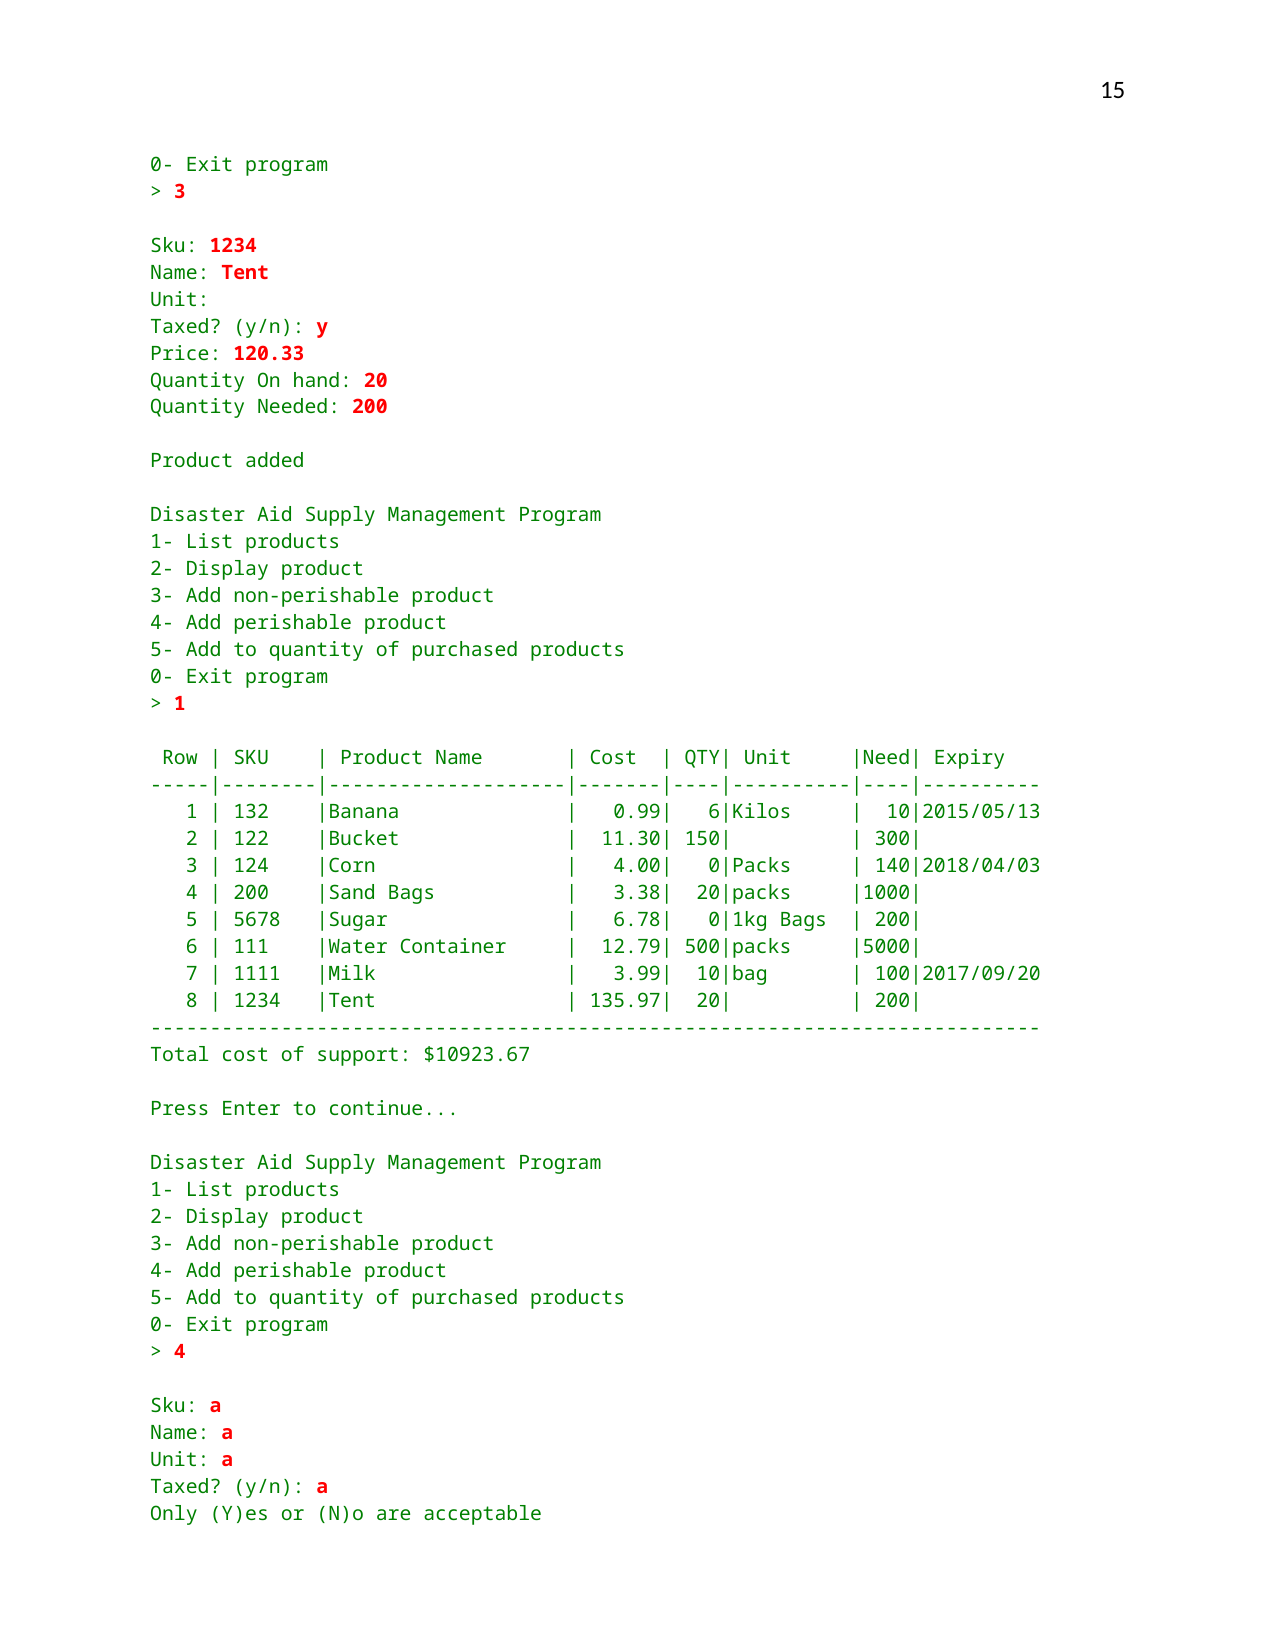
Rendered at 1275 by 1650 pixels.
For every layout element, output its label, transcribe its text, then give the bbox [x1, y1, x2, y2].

text Taxed? (y/n): y [150, 312, 1125, 339]
text Unit: a [150, 1445, 1125, 1472]
text Disaster Aid Supply Management Program [150, 501, 1125, 528]
text 3- Add non-perishable product [150, 582, 1125, 609]
text 4 | 200 |Sand Bags | 3.38| 20|packs |1000| [150, 878, 1125, 905]
text Taxed? (y/n): a [150, 1472, 1125, 1499]
text 2- Display product [150, 1202, 1125, 1229]
text Total cost of support: $10923.67 [150, 1040, 1125, 1067]
text Sku: 1234 [150, 231, 1125, 258]
text 0- Exit program [150, 150, 1125, 177]
text 2- Display product [150, 555, 1125, 582]
text --------------------------------------------------------------------------- [150, 1013, 1125, 1040]
text 2 | 122 |Bucket | 11.30| 150| | 300| [150, 824, 1125, 851]
text Price: 120.33 [150, 339, 1125, 366]
text Quantity On hand: 20 [150, 366, 1125, 393]
text 7 | 1111 |Milk | 3.99| 10|bag | 100|2017/09/20 [150, 959, 1125, 986]
text Unit: [150, 285, 1125, 312]
text Name: Tent [150, 258, 1125, 285]
text > 4 [150, 1337, 1125, 1364]
text Name: a [150, 1418, 1125, 1445]
text 1- List products [150, 1175, 1125, 1202]
text Quantity Needed: 200 [150, 393, 1125, 420]
text 0- Exit program [150, 1310, 1125, 1337]
text 1 | 132 |Banana | 0.99| 6|Kilos | 10|2015/05/13 [150, 797, 1125, 824]
text > 3 [150, 177, 1125, 204]
text 1- List products [150, 528, 1125, 555]
text 3- Add non-perishable product [150, 1229, 1125, 1256]
text 5 | 5678 |Sugar | 6.78| 0|1kg Bags | 200| [150, 905, 1125, 932]
text 0- Exit program [150, 663, 1125, 689]
text Only (Y)es or (N)o are acceptable [150, 1499, 1125, 1526]
text 3 | 124 |Corn | 4.00| 0|Packs | 140|2018/04/03 [150, 851, 1125, 878]
text Sku: a [150, 1391, 1125, 1418]
text Product added [150, 447, 1125, 474]
text Row | SKU | Product Name | Cost | QTY| Unit |Need| Expiry [150, 743, 1125, 771]
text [150, 1283, 1125, 1310]
text 4- Add perishable product [150, 609, 1125, 636]
text -----|--------|--------------------|-------|----|----------|----|---------- [150, 771, 1125, 797]
text 5- Add to quantity of purchased products [150, 636, 1125, 663]
text > 1 [150, 689, 1125, 717]
text 4- Add perishable product [150, 1256, 1125, 1283]
text 8 | 1234 |Tent | 135.97| 20| | 200| [150, 986, 1125, 1013]
text Press Enter to continue... [150, 1094, 1125, 1121]
text Disaster Aid Supply Management Program [150, 1148, 1125, 1175]
text 6 | 111 |Water Container | 12.79| 500|packs |5000| [150, 932, 1125, 959]
